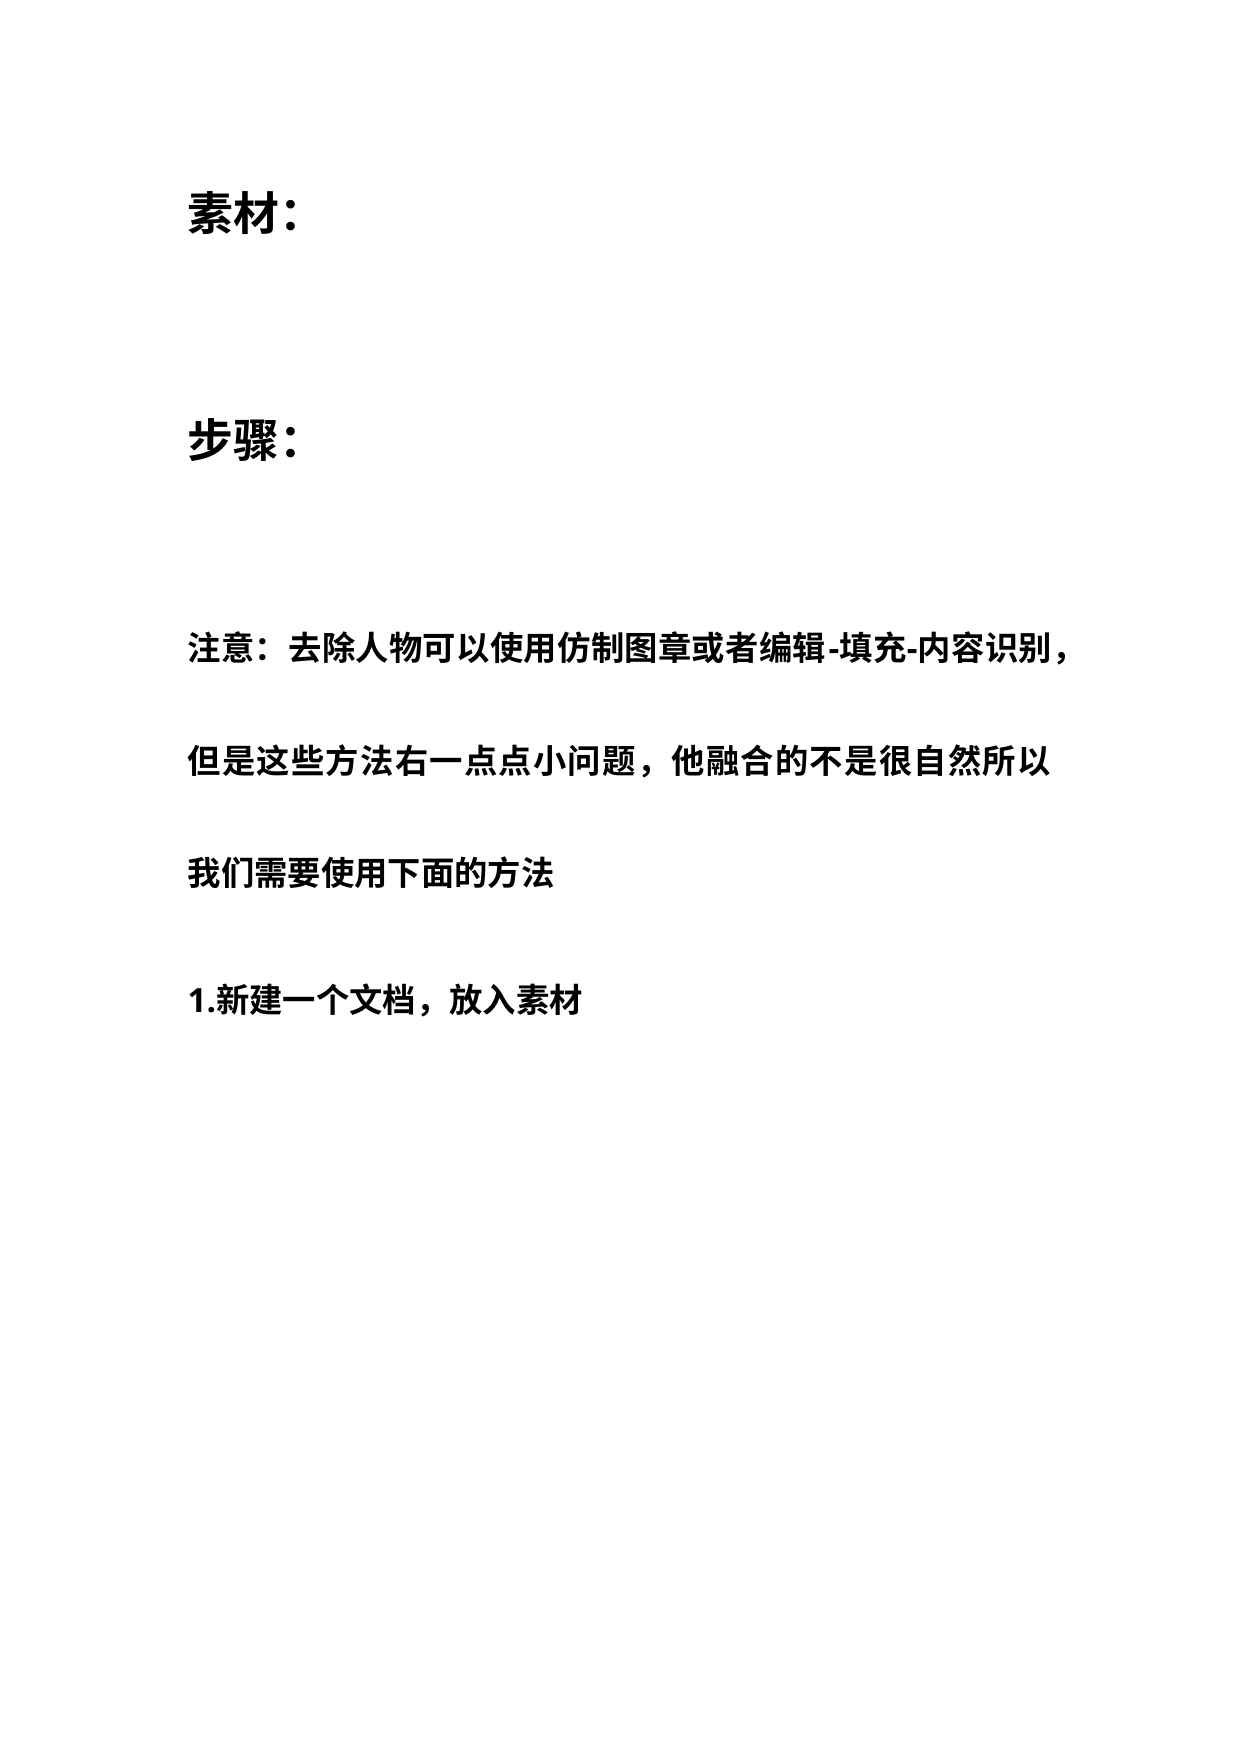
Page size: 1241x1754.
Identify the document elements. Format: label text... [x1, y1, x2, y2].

subtitle 注意：去除人物可以使用仿制图章或者编辑-填充-内容识别，但是这些方法右一点点小问题，他融合的不是很自然所以我们需要使用下面的方法 [187, 614, 1053, 904]
subtitle 步骤： [187, 388, 1053, 486]
subtitle 素材： [187, 162, 1053, 259]
subtitle 1.新建一个文档，放入素材 [187, 966, 1053, 1031]
